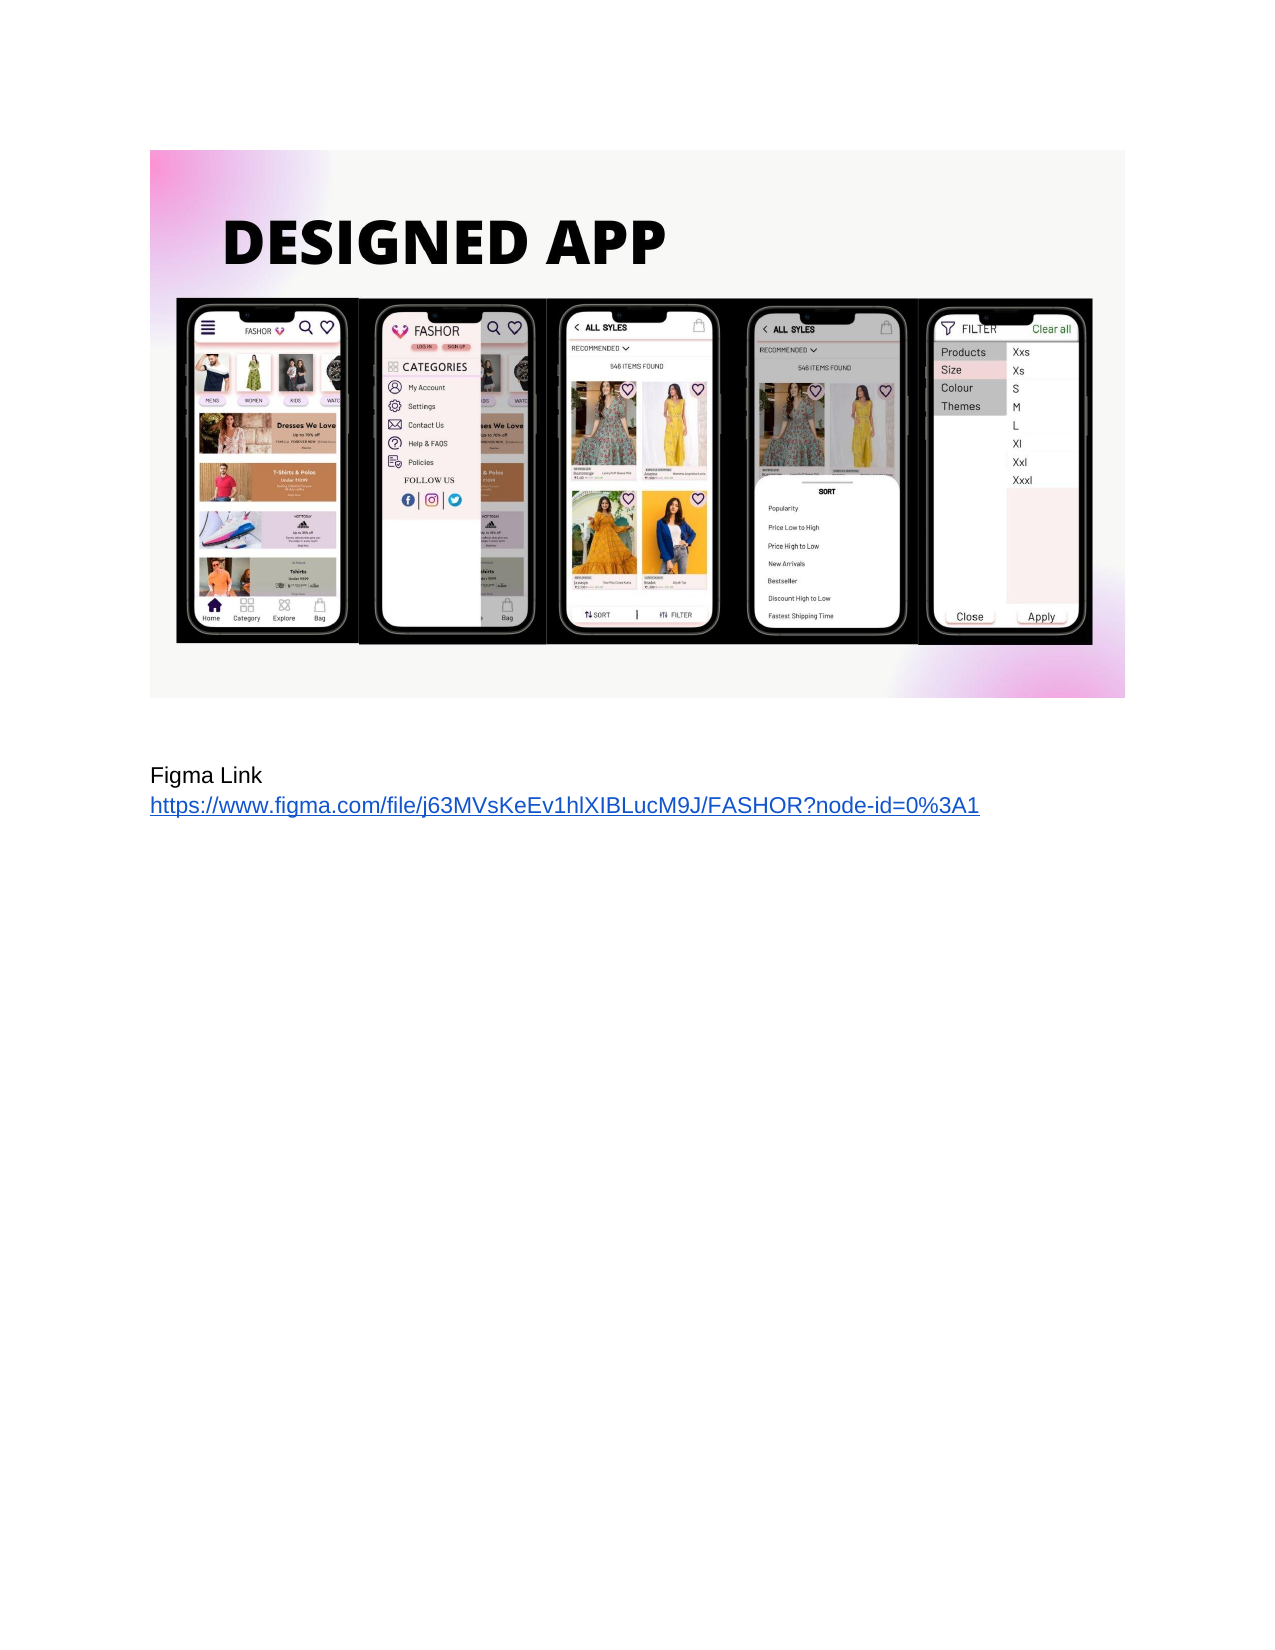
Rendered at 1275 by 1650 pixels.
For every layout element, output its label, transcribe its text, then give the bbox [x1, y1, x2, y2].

picture [150, 150, 1125, 698]
text https://www.figma.com/file/j63MVsKeEv1hlXIBLucM9J/FASHOR?node-id=0%3A1 [150, 792, 1125, 819]
text Figma Link [150, 762, 1125, 788]
